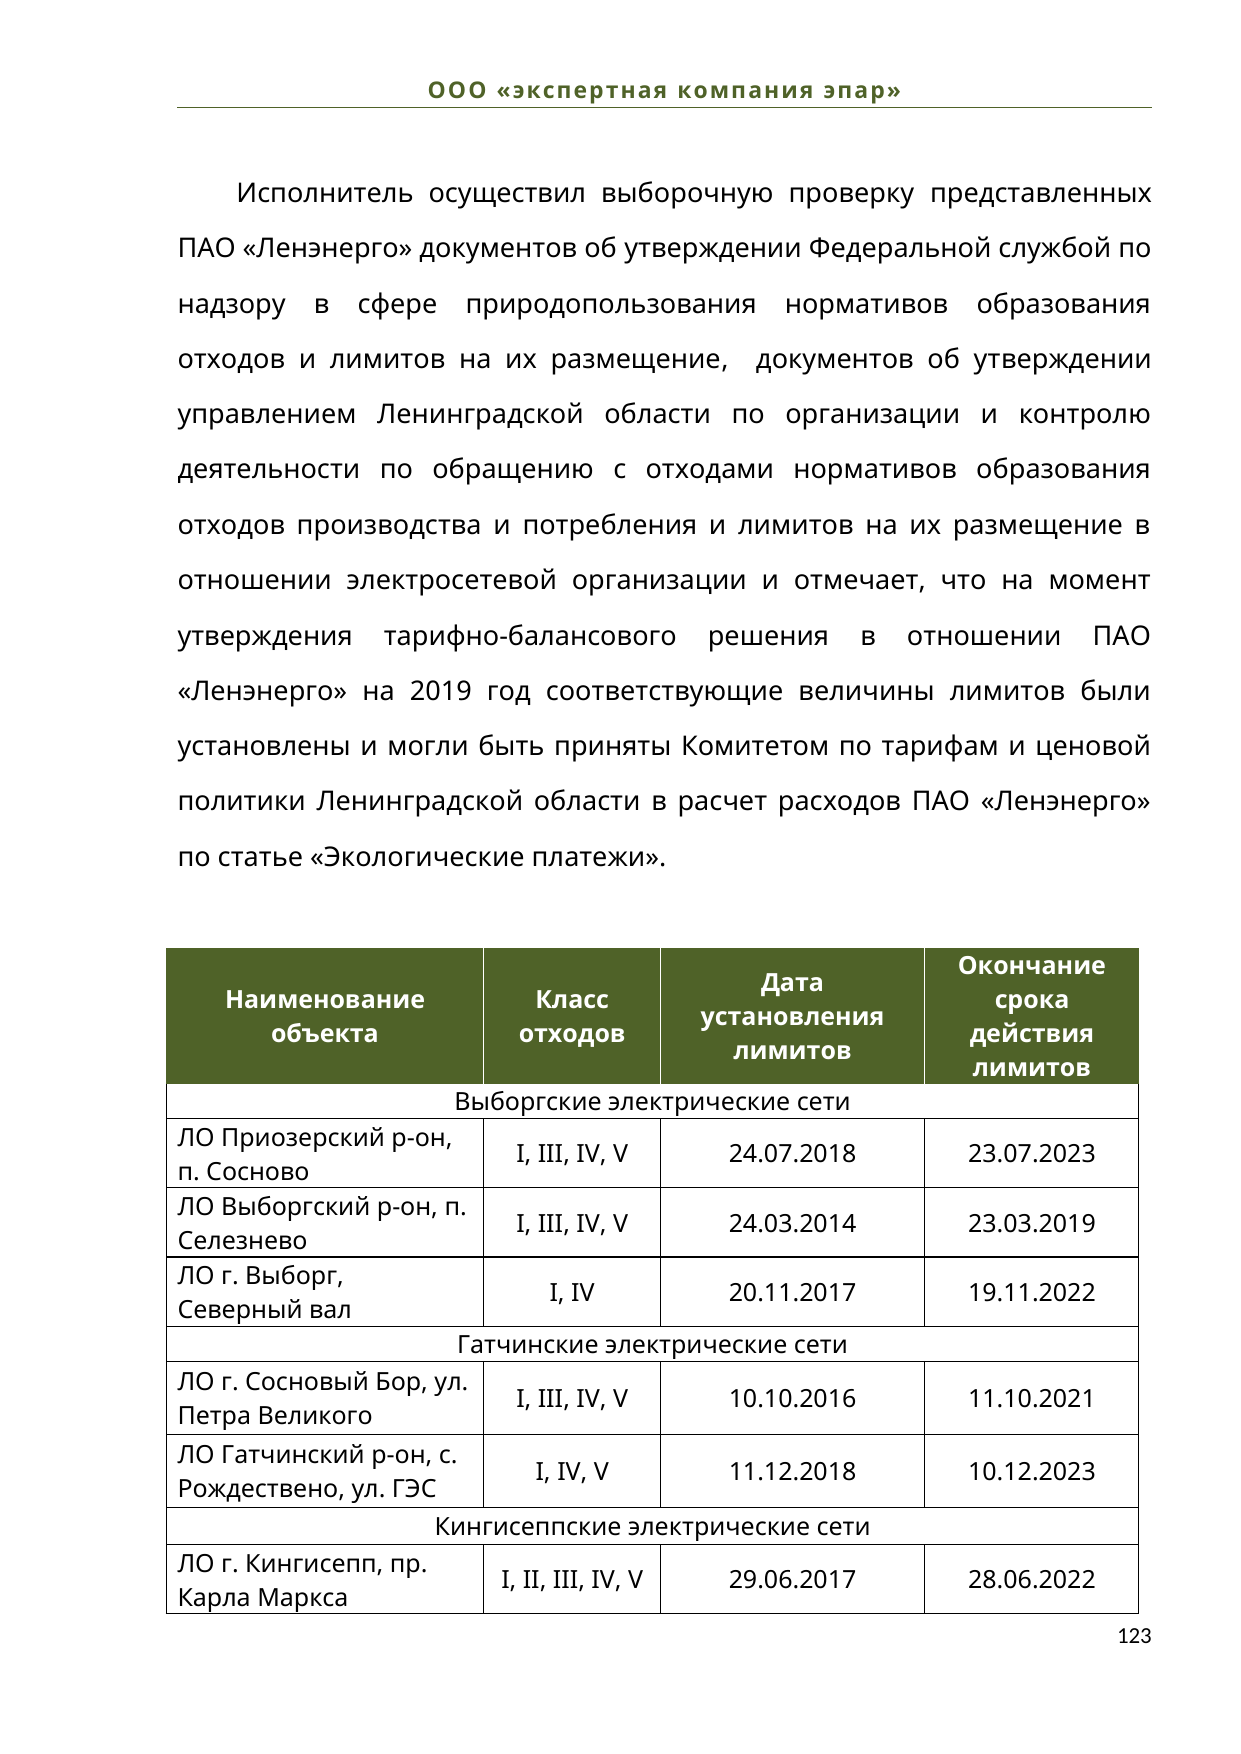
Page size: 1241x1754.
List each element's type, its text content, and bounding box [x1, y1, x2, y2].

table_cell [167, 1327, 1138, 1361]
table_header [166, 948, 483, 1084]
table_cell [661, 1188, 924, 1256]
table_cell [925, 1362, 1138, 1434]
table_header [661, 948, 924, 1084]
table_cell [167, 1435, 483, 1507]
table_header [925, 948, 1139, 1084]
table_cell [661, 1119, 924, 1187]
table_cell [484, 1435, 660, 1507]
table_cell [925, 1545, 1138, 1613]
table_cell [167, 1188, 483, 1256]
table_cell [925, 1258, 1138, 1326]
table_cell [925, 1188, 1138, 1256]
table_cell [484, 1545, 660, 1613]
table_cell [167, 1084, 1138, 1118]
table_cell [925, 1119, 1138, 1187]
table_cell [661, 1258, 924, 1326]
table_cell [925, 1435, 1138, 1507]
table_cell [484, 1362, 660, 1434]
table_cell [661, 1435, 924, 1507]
text Исполнитель осуществил выборочную проверку представленных ПАО «Ленэнерго» документов об утверждении Федеральной службой по надзору в сфере природопользования нормативов образования отходов и лимитов на их размещение, документов об утверждении управлением Ленинградской области по организации и контролю деятельности по обращению с отходами нормативов образования отходов производства и потребления и лимитов на их размещение в отношении электросетевой организации и отмечает, что на момент утверждения тарифно-балансового решения в отношении ПАО «Ленэнерго» на 2019 год соответствующие величины лимитов были установлены и могли быть приняты Комитетом по тарифам и ценовой политики Ленинградской области в расчет расходов ПАО «Ленэнерго» по статье «Экологические платежи». [177, 321, 1152, 874]
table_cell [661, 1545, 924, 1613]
text Исполнитель осуществил выборочную проверку представленных ПАО «Ленэнерго» документов об утверждении Федеральной службой по надзору в сфере природопользования нормативов образования отходов и лимитов на их размещение, документов об утверждении управлением Ленинградской области по организации и контролю деятельности по обращению с отходами нормативов образования отходов производства и потребления и лимитов на их размещение в отношении электросетевой организации и отмечает, что на момент утверждения тарифно-балансового решения в отношении ПАО «Ленэнерго» на 2019 год соответствующие величины лимитов были установлены и могли быть приняты Комитетом по тарифам и ценовой политики Ленинградской области в расчет расходов ПАО «Ленэнерго» по статье «Экологические платежи». [177, 173, 1152, 284]
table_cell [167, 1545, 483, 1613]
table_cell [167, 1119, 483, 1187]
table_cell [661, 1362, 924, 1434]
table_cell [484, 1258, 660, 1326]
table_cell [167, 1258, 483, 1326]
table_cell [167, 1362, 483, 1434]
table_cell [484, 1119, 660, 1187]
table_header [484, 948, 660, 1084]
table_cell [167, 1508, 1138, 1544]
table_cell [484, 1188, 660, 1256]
